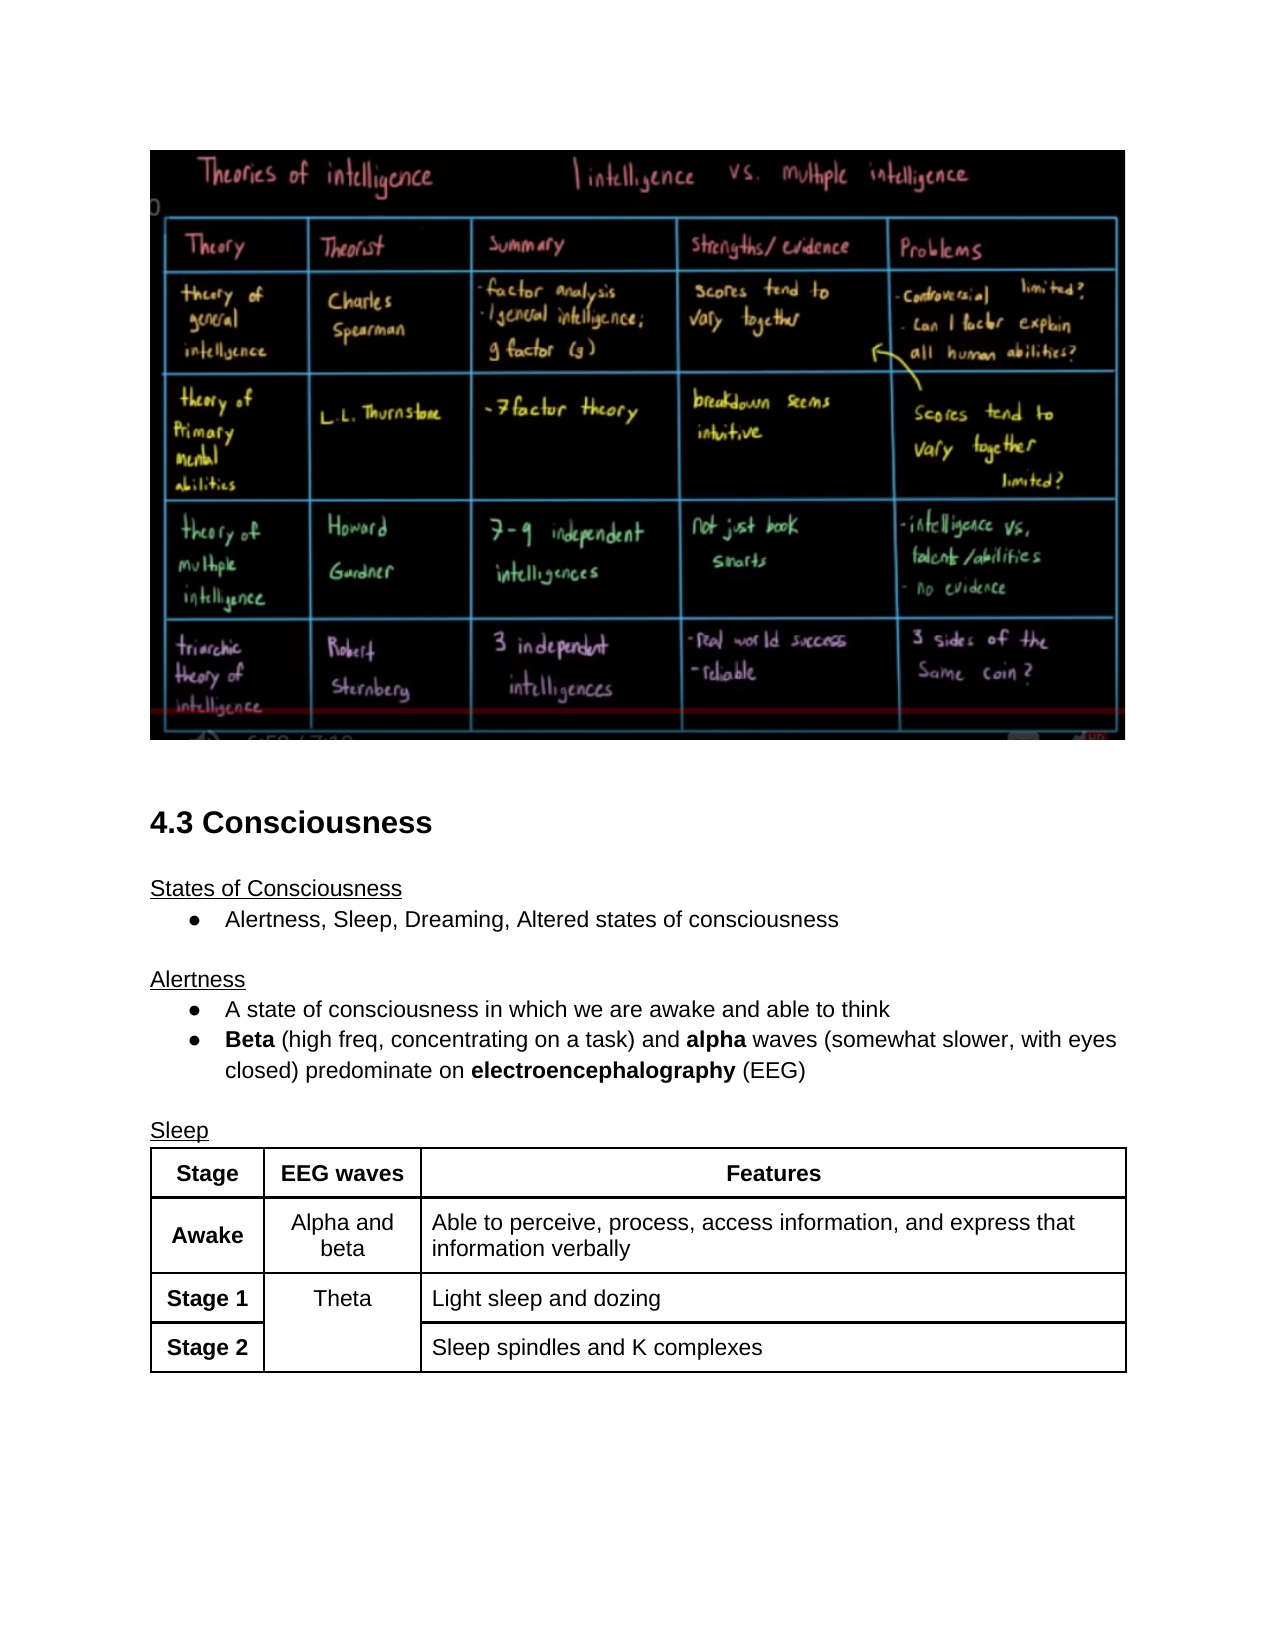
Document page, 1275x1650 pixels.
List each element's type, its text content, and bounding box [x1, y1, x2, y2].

text Alertness [150, 966, 1125, 992]
list Alertness, Sleep, Dreaming, Altered states of consciousness [187, 906, 1125, 932]
text 4.3 Consciousness [150, 804, 1125, 840]
text States of Consciousness [150, 875, 1125, 902]
table_cell Stage 1 [152, 1274, 263, 1321]
table_header EEG waves [265, 1149, 420, 1196]
table_cell Stage 2 [152, 1324, 263, 1371]
table_cell Theta [265, 1274, 420, 1371]
text Sleep [150, 1117, 1125, 1143]
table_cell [422, 1324, 1125, 1371]
table_cell Alpha and beta [265, 1199, 420, 1272]
list A state of consciousness in which we are awake and able to think [187, 996, 1125, 1022]
table_cell Able to perceive, process, access information, and express that information verbally [422, 1199, 1125, 1272]
table_cell Light sleep and dozing [422, 1274, 1125, 1321]
picture [150, 150, 1125, 740]
table_header Stage [152, 1149, 263, 1196]
list Beta (high freq, concentrating on a task) and alpha waves (somewhat slower, with eyes closed) predominate on electroencephalography (EEG) [187, 1026, 1125, 1083]
table_cell Awake [152, 1199, 263, 1272]
table_header Features [422, 1149, 1125, 1196]
